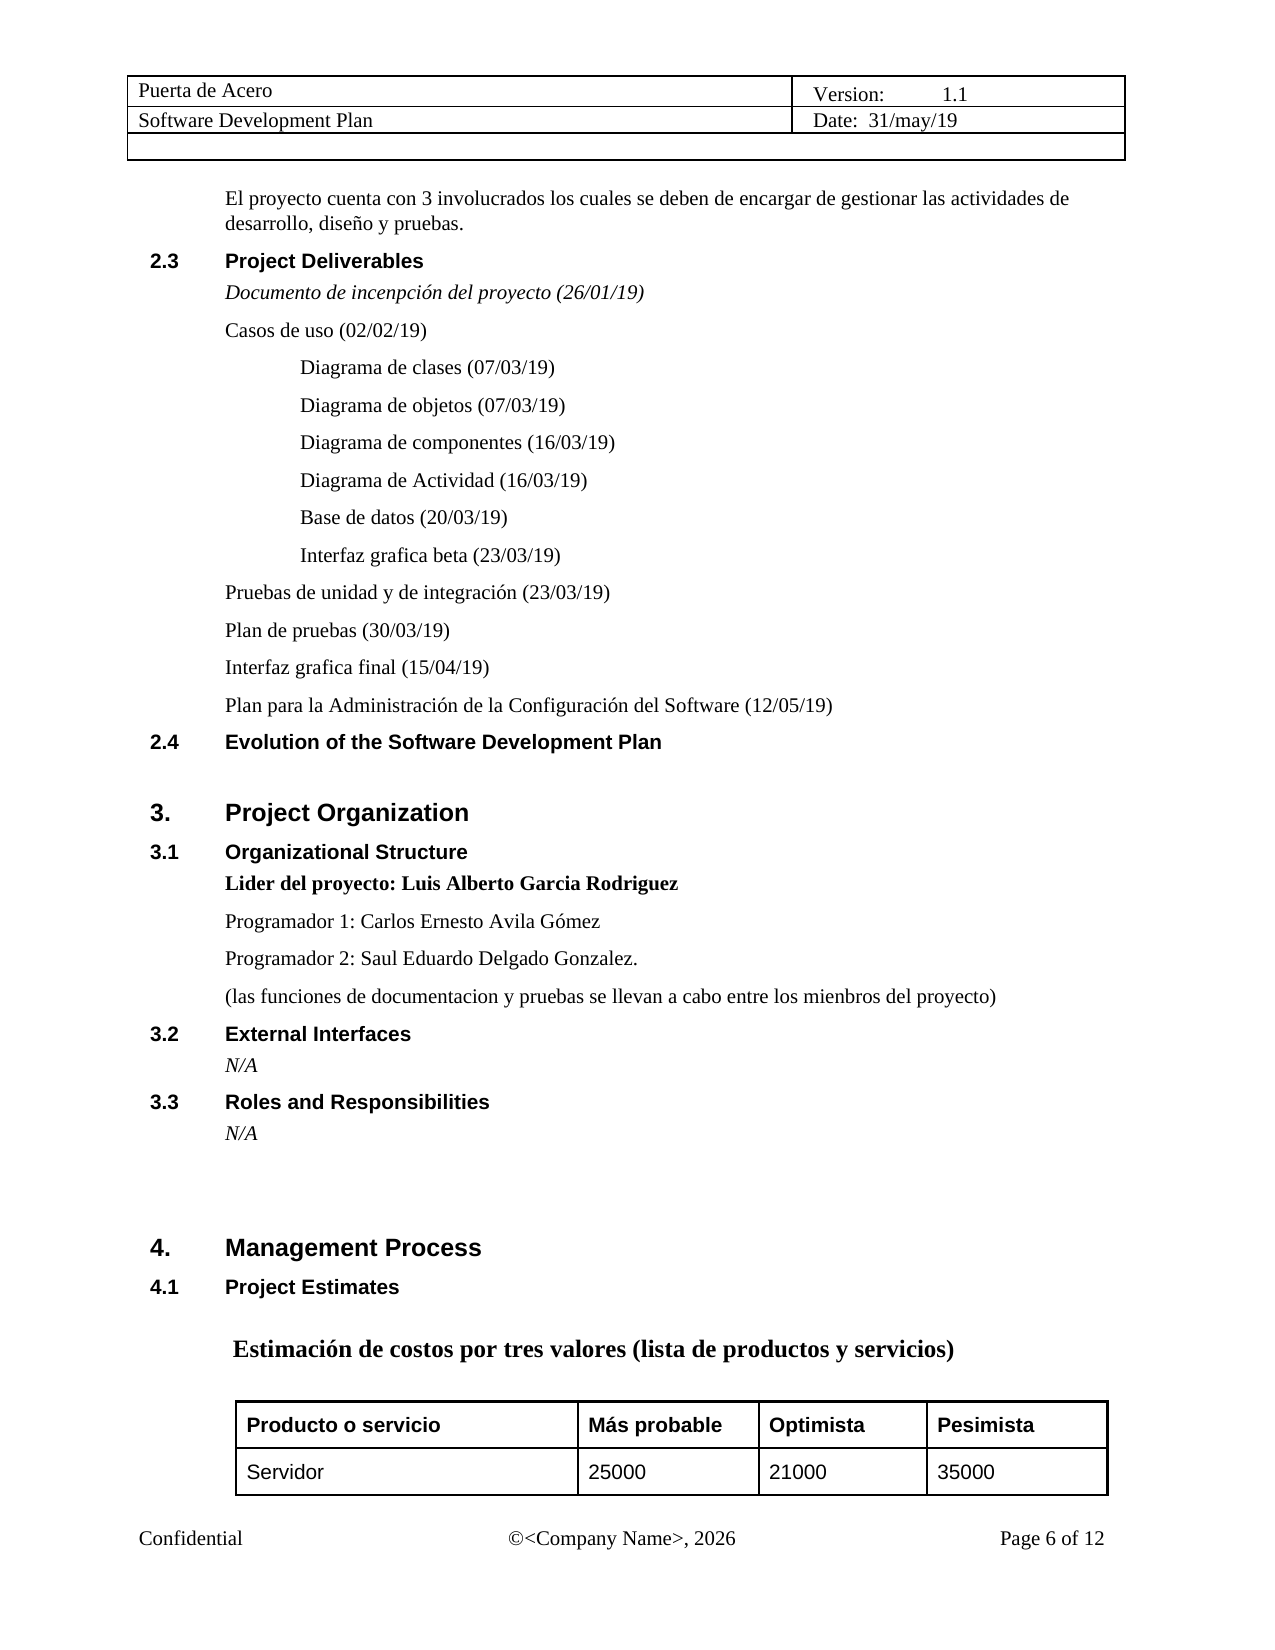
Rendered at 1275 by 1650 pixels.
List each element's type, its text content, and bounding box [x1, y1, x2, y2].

text Estimación de costos por tres valores (lista de productos y servicios) [233, 1334, 1042, 1363]
text Plan de pruebas (30/03/19) [225, 617, 1125, 642]
subtitle Organizational Structure [150, 839, 1125, 864]
text Interfaz grafica final (15/04/19) [225, 654, 1125, 679]
table_cell Servidor [237, 1449, 577, 1494]
text Documento de incenpción del proyecto (26/01/19) [225, 279, 1125, 304]
subtitle Management Process [150, 1233, 1125, 1262]
table_cell 21000 [760, 1449, 926, 1494]
table_header Producto o servicio [237, 1403, 577, 1447]
text N/A [225, 1052, 1125, 1077]
text Lider del proyecto: Luis Alberto Garcia Rodriguez [225, 870, 1125, 895]
text El proyecto cuenta con 3 involucrados los cuales se deben de encargar de gestionar las actividades de desarrollo, diseño y pruebas. [225, 185, 1125, 235]
subtitle Roles and Responsibilities [150, 1089, 1125, 1114]
text (las funciones de documentacion y pruebas se llevan a cabo entre los mienbros del proyecto) [225, 983, 1125, 1008]
table_header Más probable [579, 1403, 758, 1447]
text Pruebas de unidad y de integración (23/03/19) [225, 579, 1125, 604]
table_header Optimista [760, 1403, 926, 1447]
text Programador 1: Carlos Ernesto Avila Gómez [225, 908, 1125, 933]
subtitle Project Organization [150, 798, 1125, 827]
subtitle Project Estimates [150, 1274, 1125, 1299]
text Interfaz grafica beta (23/03/19) [225, 542, 1125, 567]
table_header Pesimista [928, 1403, 1106, 1447]
table_cell 25000 [579, 1449, 758, 1494]
text Casos de uso (02/02/19) [225, 317, 1125, 342]
text Plan para la Administración de la Configuración del Software (12/05/19) [225, 692, 1125, 717]
text Base de datos (20/03/19) [225, 504, 1125, 529]
subtitle Project Deliverables [150, 248, 1125, 273]
text Diagrama de componentes (16/03/19) [225, 429, 1125, 454]
text N/A [225, 1120, 1125, 1220]
text Diagrama de clases (07/03/19) [225, 354, 1125, 379]
subtitle External Interfaces [150, 1020, 1125, 1045]
subtitle Evolution of the Software Development Plan [150, 729, 1125, 754]
text Diagrama de Actividad (16/03/19) [225, 467, 1125, 492]
text Diagrama de objetos (07/03/19) [225, 392, 1125, 417]
table_cell 35000 [928, 1449, 1106, 1494]
text Programador 2: Saul Eduardo Delgado Gonzalez. [225, 945, 1125, 970]
